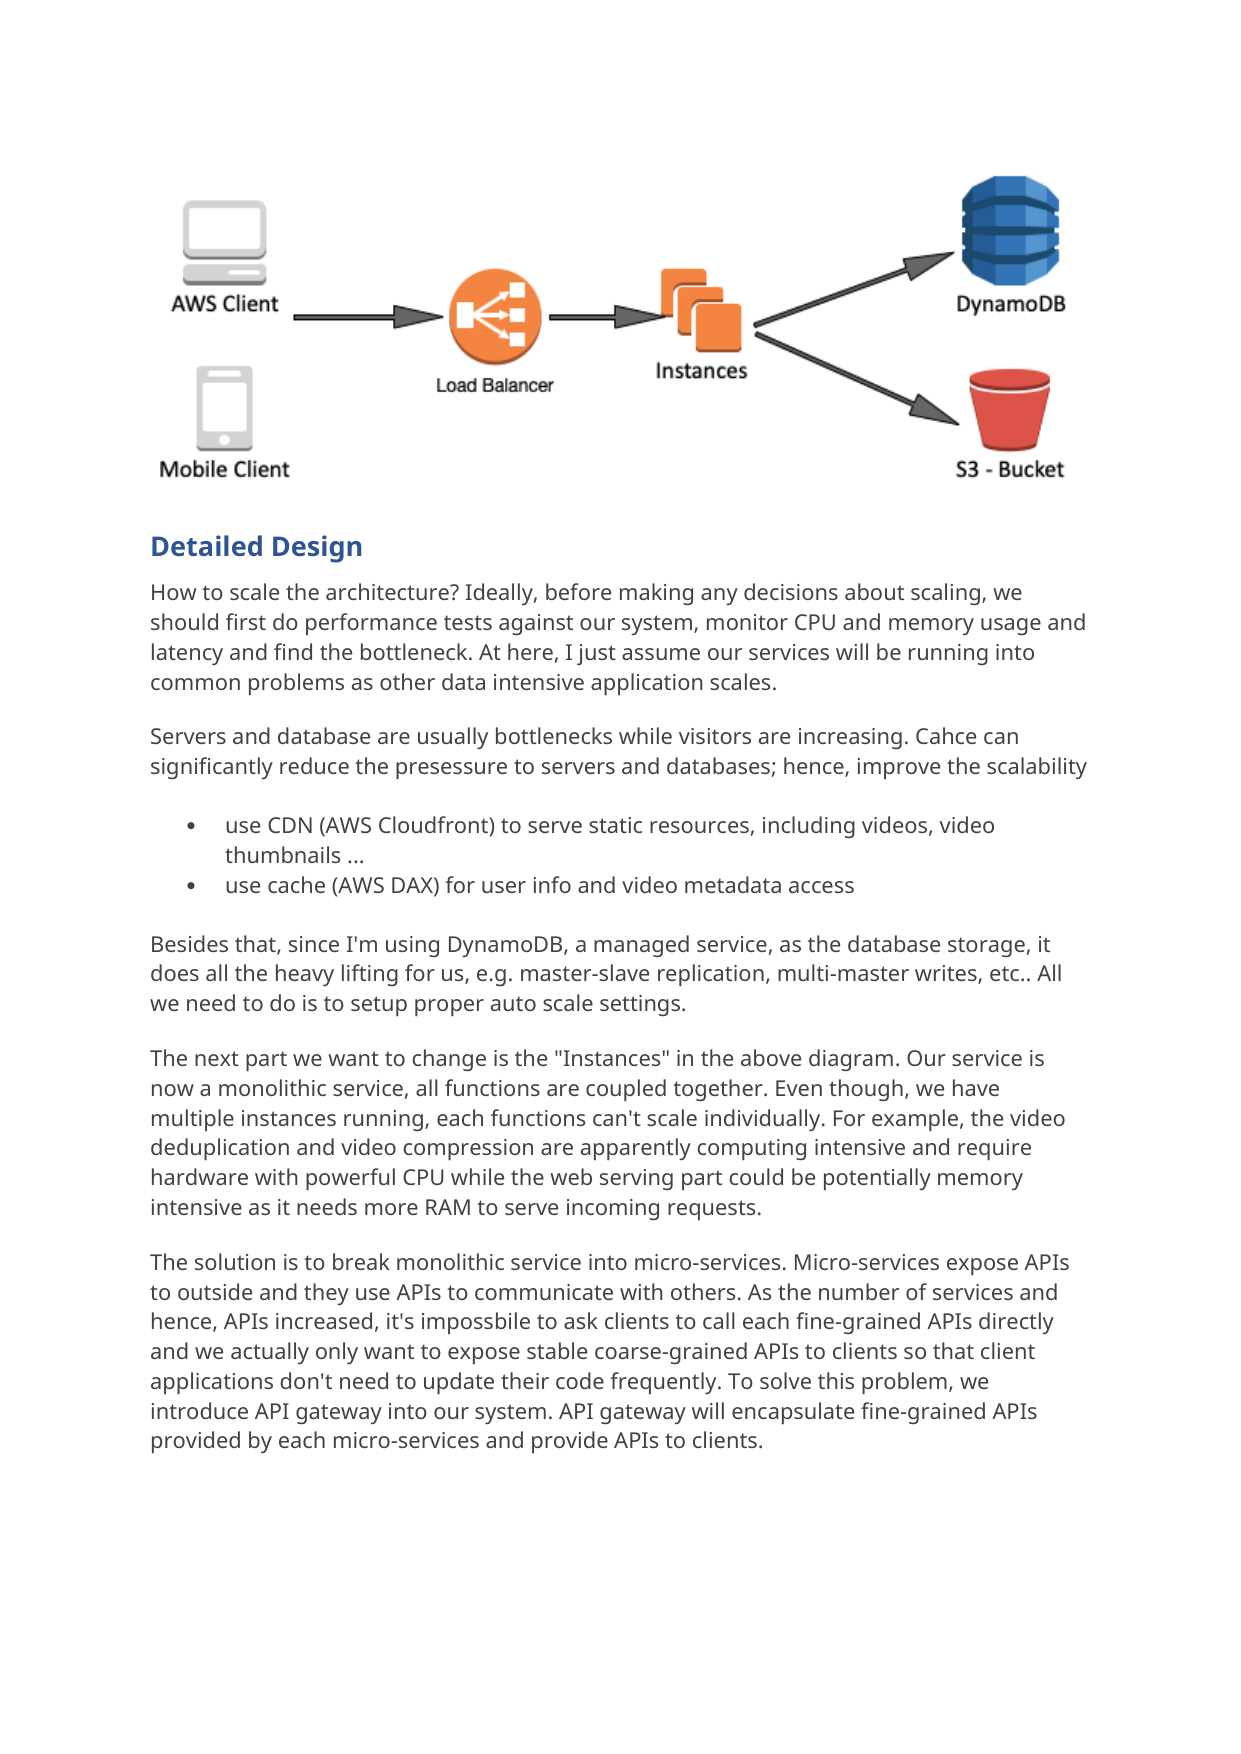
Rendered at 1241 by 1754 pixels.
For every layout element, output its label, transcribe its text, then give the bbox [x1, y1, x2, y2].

subtitle Detailed Design [150, 528, 1090, 564]
text Servers and database are usually bottlenecks while visitors are increasing. Cahce can significantly reduce the presessure to servers and databases; hence, improve the scalability [150, 721, 1090, 781]
text Besides that, since I'm using DynamoDB, a managed service, as the database storage, it does all the heavy lifting for us, e.g. master-slave replication, multi-master writes, etc.. All we need to do is to setup proper auto scale settings. [150, 928, 1090, 1018]
list use cache (AWS DAX) for user info and video metadata access [187, 869, 1090, 899]
text The next part we want to change is the "Instances" in the above diagram. Our service is now a monolithic service, all functions are coupled together. Even though, we have multiple instances running, each functions can't scale individually. For example, the video deduplication and video compression are apparently computing intensive and require hardware with powerful CPU while the web serving part could be potentially memory intensive as it needs more RAM to serve incoming requests. [150, 1043, 1090, 1222]
list use CDN (AWS Cloudfront) to serve static resources, including videos, video thumbnails ... [187, 810, 1090, 869]
picture [150, 150, 1091, 503]
text The solution is to break monolithic service into micro-services. Micro-services expose APIs to outside and they use APIs to communicate with others. As the number of services and hence, APIs increased, it's impossbile to ask clients to call each fine-grained APIs directly and we actually only want to expose stable coarse-grained APIs to clients so that client applications don't need to update their code frequently. To solve this problem, we introduce API gateway into our system. API gateway will encapsulate fine-grained APIs provided by each micro-services and provide APIs to clients. [150, 1247, 1090, 1455]
text How to scale the architecture? Ideally, before making any decisions about scaling, we should first do performance tests against our system, monitor CPU and memory usage and latency and find the bottleneck. At here, I just assume our services will be running into common problems as other data intensive application scales. [150, 577, 1090, 696]
